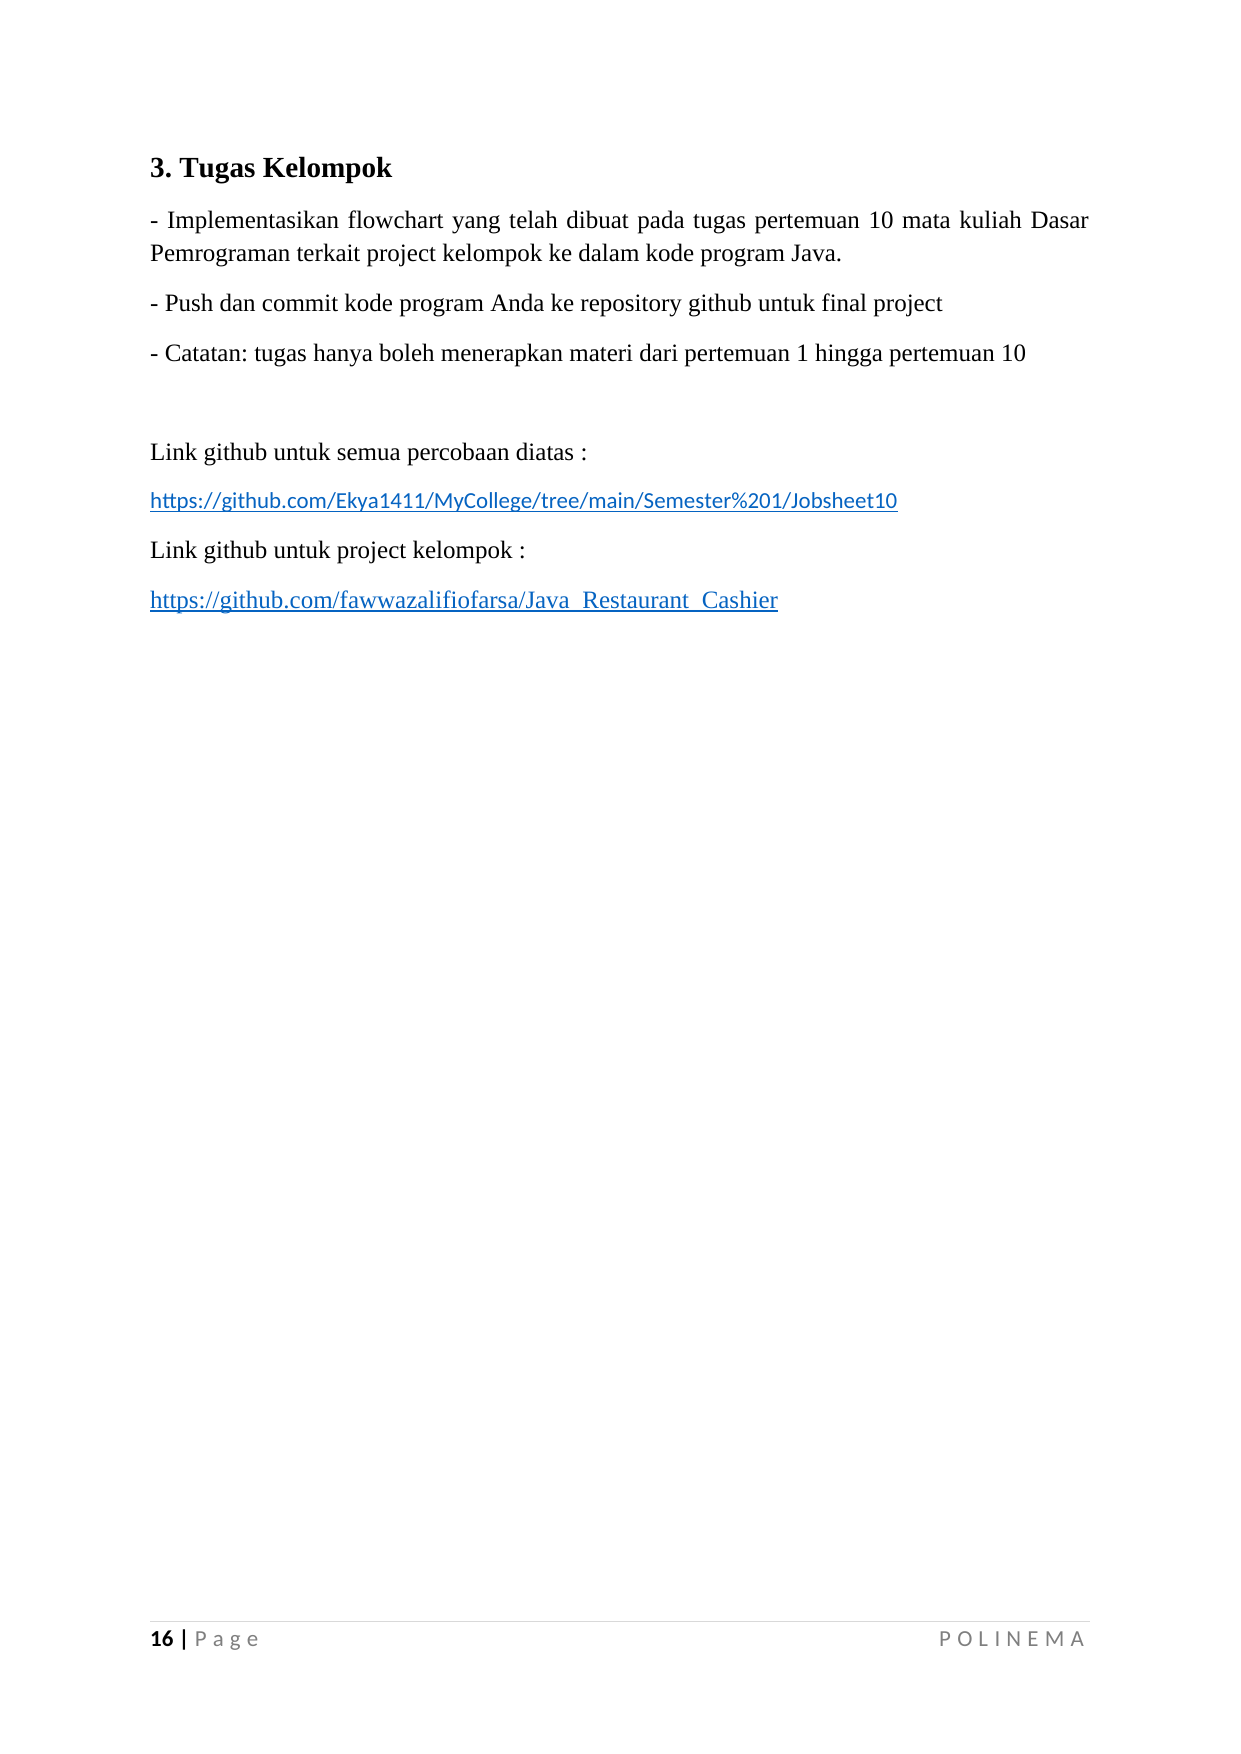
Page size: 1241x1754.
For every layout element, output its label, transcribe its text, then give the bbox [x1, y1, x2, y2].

text 3. Tugas Kelompok [150, 150, 1090, 183]
text - Implementasikan flowchart yang telah dibuat pada tugas pertemuan 10 mata kuliah Dasar Pemrograman terkait project kelompok ke dalam kode program Java. [150, 205, 1090, 267]
text Link github untuk project kelompok : [150, 536, 1090, 564]
text https://github.com/Ekya1411/MyCollege/tree/main/Semester%201/Jobsheet10 [150, 487, 1090, 515]
text https://github.com/fawwazalifiofarsa/Java_Restaurant_Cashier [150, 585, 1090, 614]
text - Catatan: tugas hanya boleh menerapkan materi dari pertemuan 1 hingga pertemuan 10 [150, 338, 1090, 366]
text - Push dan commit kode program Anda ke repository github untuk final project [150, 288, 1090, 317]
text Link github untuk semua percobaan diatas : [150, 437, 1090, 466]
